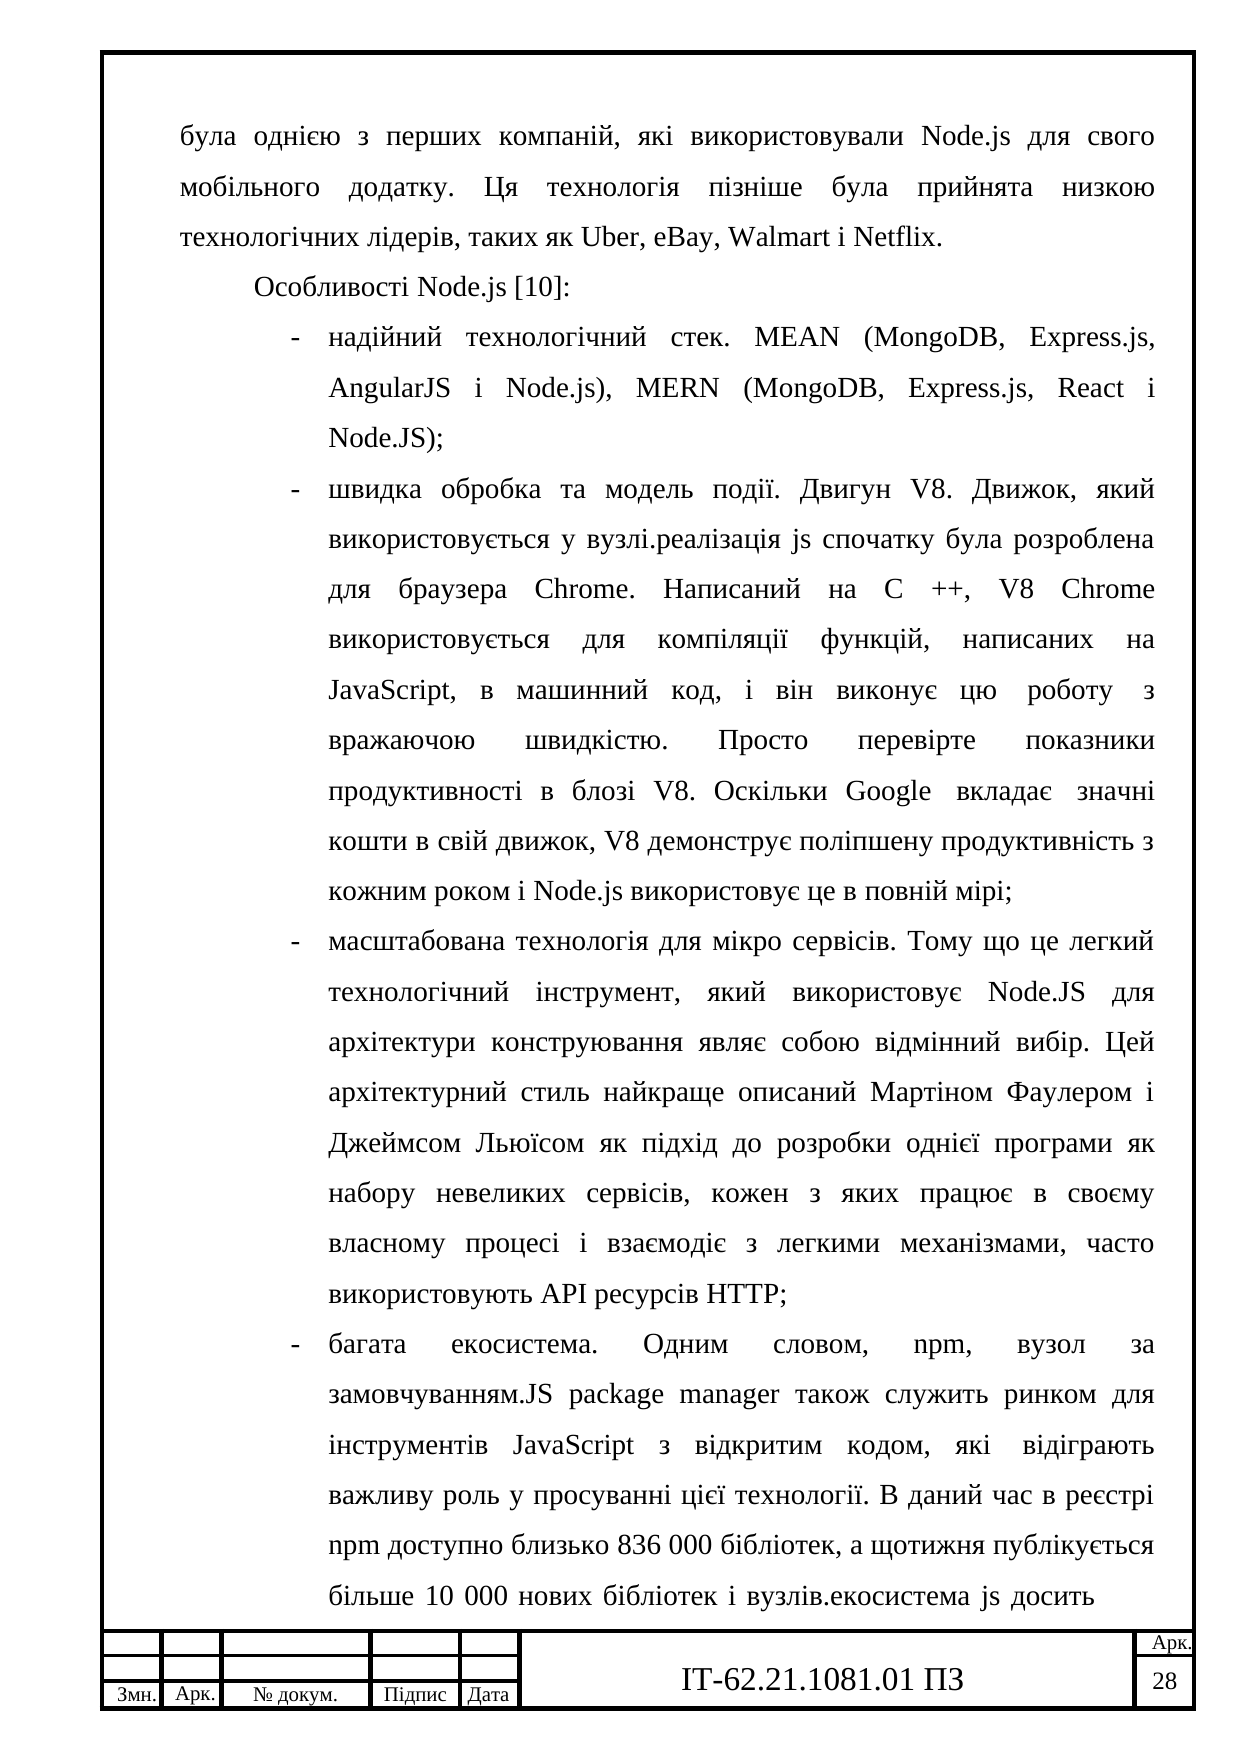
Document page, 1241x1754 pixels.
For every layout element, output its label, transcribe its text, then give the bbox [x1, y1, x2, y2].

table_cell Підпис [373, 1683, 458, 1706]
table_cell Арк. [1137, 1633, 1192, 1654]
table_cell [224, 1657, 368, 1678]
table_cell [164, 1657, 219, 1678]
table_cell [164, 1633, 219, 1654]
table_header була однією з перших компаній, які використовували Node.js для свого мобільного додатку. Ця технологія пізніше була прийнята низкою технологічних лідерів, таких як Uber, eBay, Walmart і Netflix. Особливості Node.js [10]: надійний технологічний стек. MEAN (MongoDB, Express.js, AngularJS і Node.js), MERN (MongoDB, Express.js, React і Node.JS); швидка обробка та модель події. Двигун V8. Движок, який використовується у вузлі.реалізація js спочатку була розроблена для браузера Chrome. Написаний на C ++, V8 Chrome використовується для компіляції функцій, написаних на JavaScript, в машинний код, і він виконує цю роботу з вражаючою швидкістю. Просто перевірте показники продуктивності в блозі V8. Оскільки Google вкладає значні кошти в свій движок, V8 демонструє поліпшену продуктивність з кожним роком і Node.js використовує це в повній мірі; масштабована технологія для мікро сервісів. Тому що це легкий технологічний інструмент, який використовує Node.JS для архітектури конструювання являє собою відмінний вибір. Цей архітектурний стиль найкраще описаний Мартіном Фаулером і Джеймсом Льюїсом як підхід до розробки однієї програми як набору невеликих сервісів, кожен з яких працює в своєму власному процесі і взаємодіє з легкими механізмами, часто використовують API ресурсів HTTP; багата екосистема. Одним словом, npm, вузол за замовчуванням.JS package manager також служить ринком для інструментів JavaScript з відкритим кодом, які відіграють важливу роль у просуванні цієї технології. В даний час в реєстрі npm доступно близько 836 000 бібліотек, а щотижня публікується більше 10 000 нових бібліотек і вузлів.екосистема js досить [104, 55, 1192, 1629]
table_cell [104, 1657, 159, 1678]
table_cell Змн. [104, 1683, 159, 1706]
table_cell Дата [462, 1683, 517, 1706]
table_cell [462, 1657, 517, 1678]
table_cell № докум. [224, 1683, 368, 1706]
table_cell [462, 1633, 517, 1654]
table_cell [373, 1633, 458, 1654]
table_cell [224, 1633, 368, 1654]
table_cell [373, 1657, 458, 1678]
table_cell [104, 1633, 159, 1654]
table_cell Арк. [164, 1683, 219, 1706]
table_cell 28 [1137, 1657, 1192, 1706]
table_cell ІТ-62.21.1081.01 ПЗ [522, 1633, 1132, 1706]
